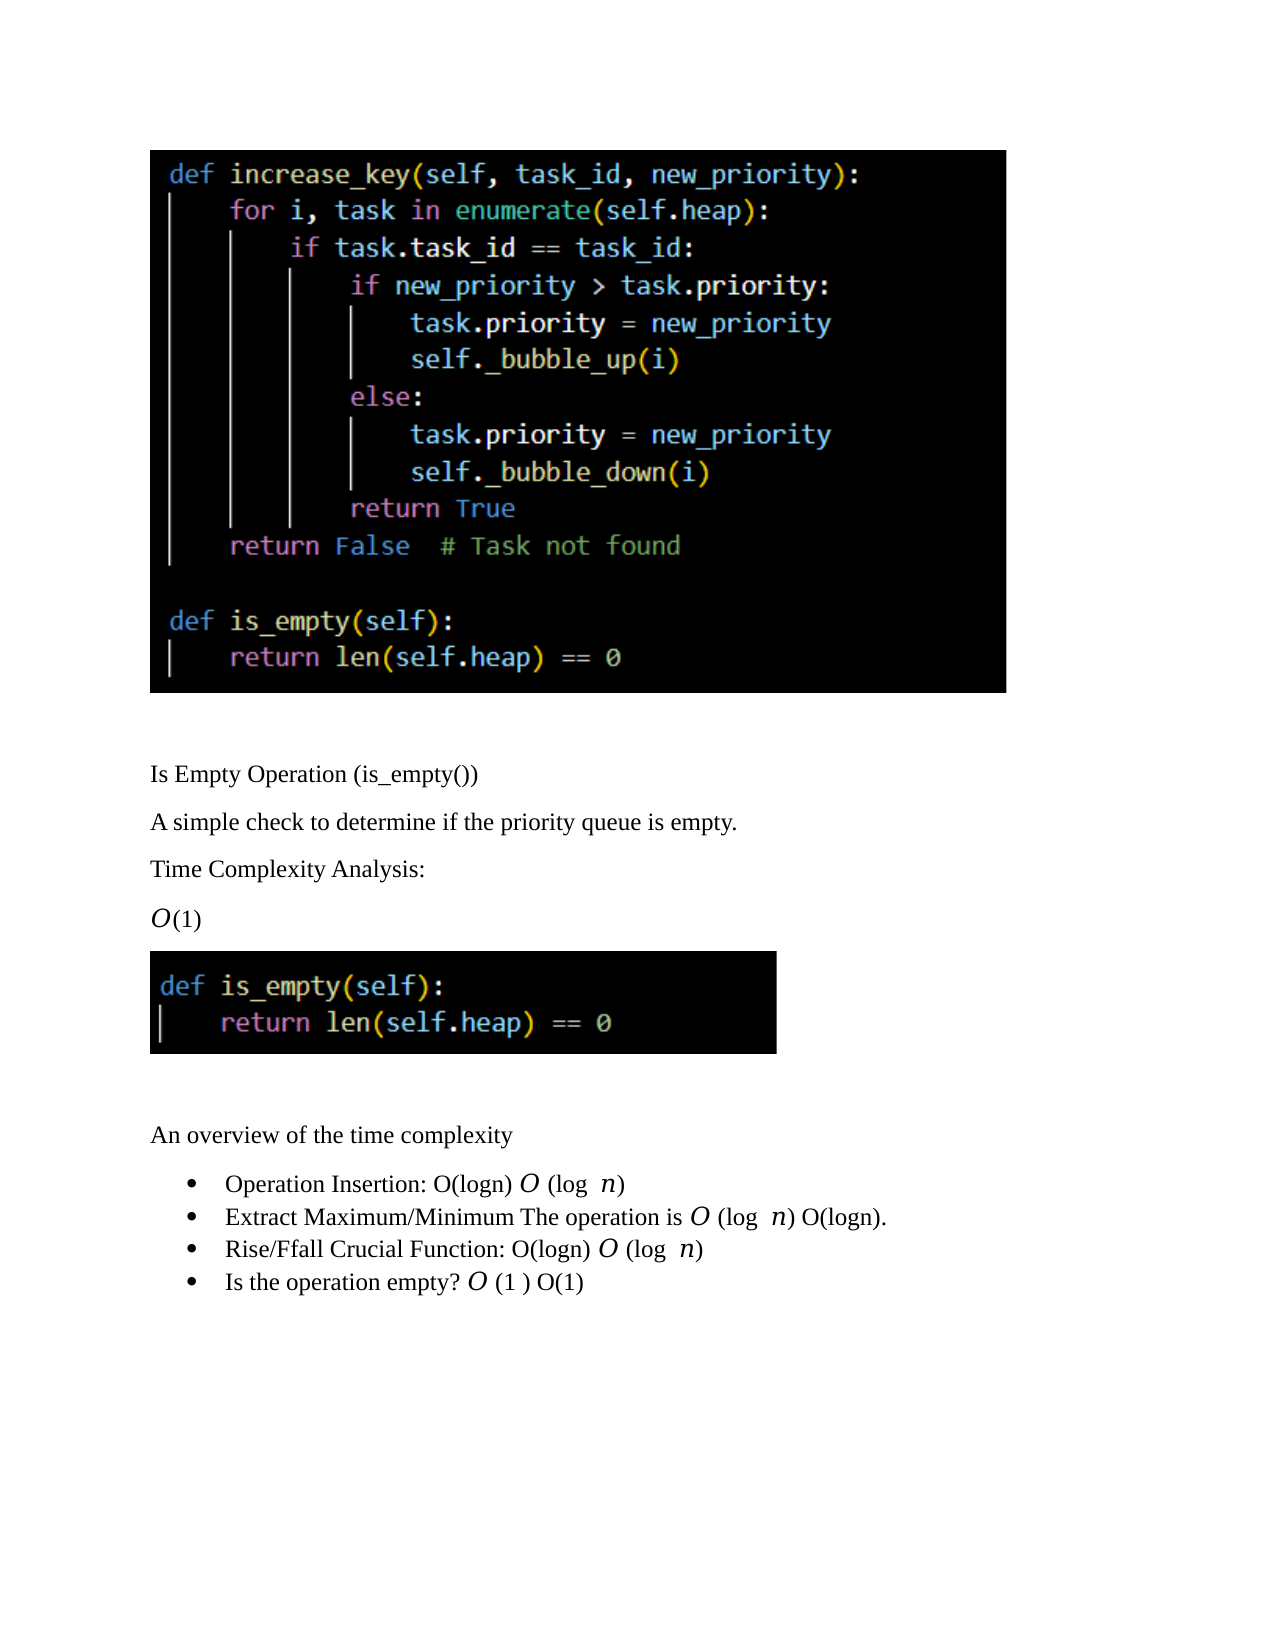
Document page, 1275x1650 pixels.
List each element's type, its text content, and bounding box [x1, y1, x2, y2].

list Is the operation empty? 𝑂 (1 ) O(1) [187, 1266, 1125, 1296]
picture [150, 951, 777, 1054]
list Extract Maximum/Minimum The operation is 𝑂 (log ⁡ 𝑛) O(logn). [187, 1200, 1125, 1231]
text 𝑂(1) [150, 902, 1125, 932]
text Time Complexity Analysis: [150, 854, 1125, 883]
text A simple check to determine if the priority queue is empty. [150, 807, 1125, 836]
text An overview of the time complexity [150, 1120, 1125, 1149]
list Operation Insertion: O(logn) 𝑂 (log ⁡ 𝑛) [187, 1168, 1125, 1198]
picture [150, 150, 1007, 693]
list Rise/Ffall Crucial Function: O(logn) 𝑂 (log ⁡ 𝑛) [187, 1233, 1125, 1263]
text Is Empty Operation (is_empty()) [150, 759, 1125, 788]
